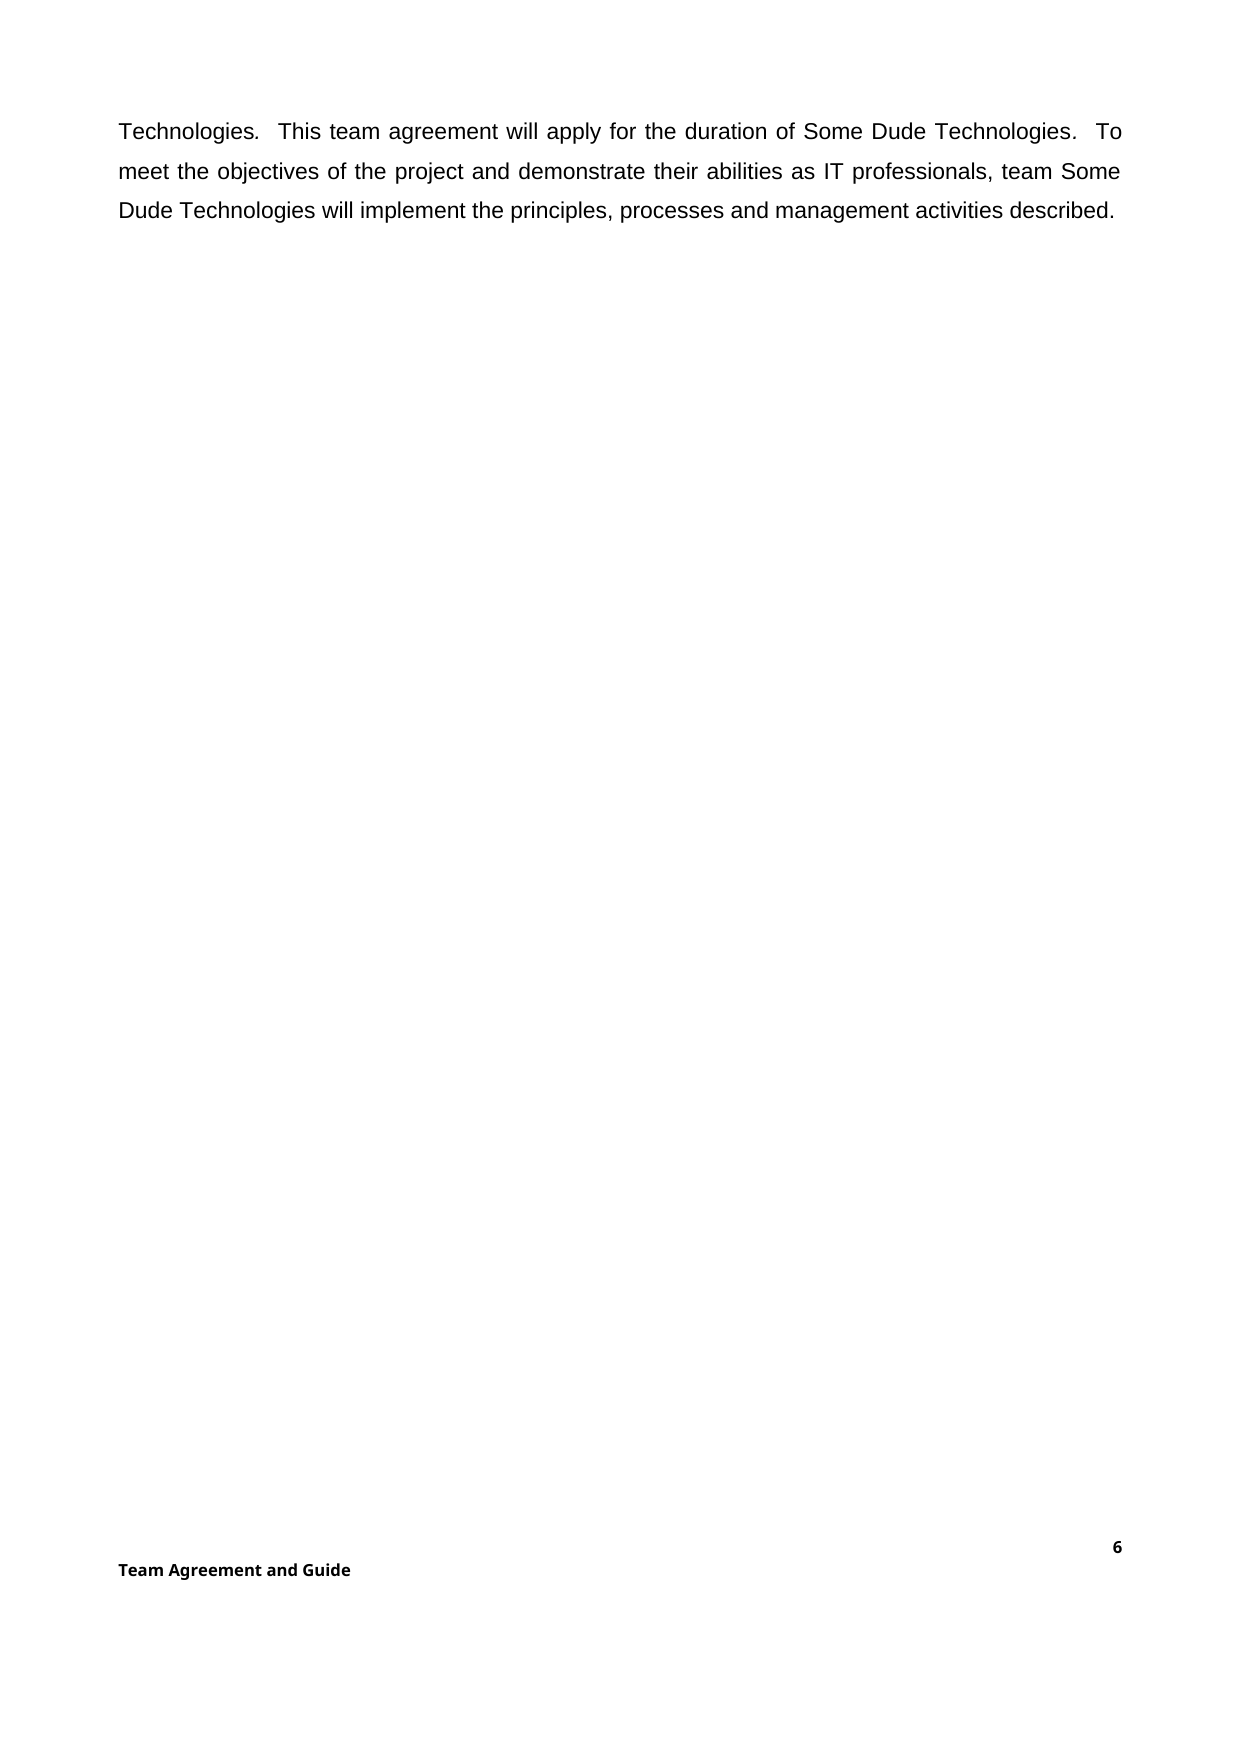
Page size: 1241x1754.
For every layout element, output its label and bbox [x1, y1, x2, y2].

text [118, 118, 1122, 223]
